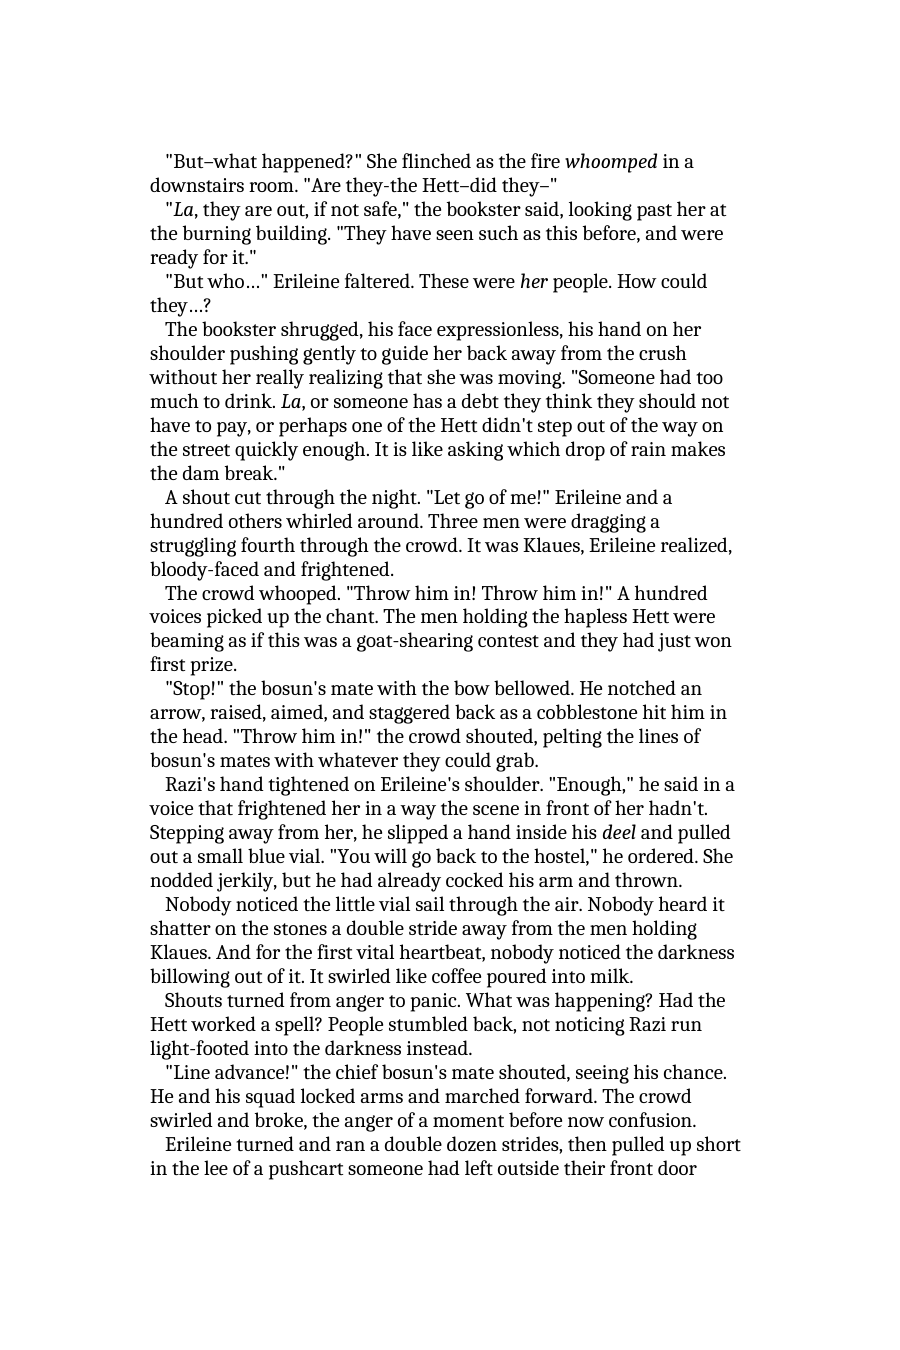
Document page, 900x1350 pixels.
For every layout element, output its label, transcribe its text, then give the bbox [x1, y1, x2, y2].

text "Stop!" the bosun's mate with the bow bellowed. He notched an arrow, raised, aimed, and staggered back as a cobblestone hit him in the head. "Throw him in!" the crowd shouted, pelting the lines of bosun's mates with whatever they could grab. [150, 677, 750, 773]
text "La, they are out, if not safe," the bookster said, looking past her at the burning building. "They have seen such as this before, and were ready for it." [150, 198, 750, 270]
text "But–what happened?" She flinched as the fire whoomped in a downstairs room. "Are they-the Hett–did they–" [150, 150, 750, 198]
text "Line advance!" the chief bosun's mate shouted, seeing his chance. He and his squad locked arms and marched forward. The crowd swirled and broke, the anger of a moment before now confusion. [150, 1060, 750, 1132]
text Shouts turned from anger to panic. What was happening? Had the Hett worked a spell? People stumbled back, not noticing Razi run light-footed into the darkness instead. [150, 988, 750, 1060]
text The crowd whooped. "Throw him in! Throw him in!" A hundred voices picked up the chant. The men holding the hapless Hett were beaming as if this was a goat-shearing contest and they had just won first prize. [150, 581, 750, 677]
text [150, 1132, 750, 1180]
text Nobody noticed the little vial sail through the air. Nobody heard it shatter on the stones a double stride away from the men holding Klaues. And for the first vital heartbeat, nobody noticed the darkness billowing out of it. It swirled like coffee poured into milk. [150, 893, 750, 988]
text "But who…" Erileine faltered. These were her people. How could they…? [150, 270, 750, 318]
text Razi's hand tightened on Erileine's shoulder. "Enough," he said in a voice that frightened her in a way the scene in front of her hadn't. Stepping away from her, he slipped a hand inside his deel and pulled out a small blue vial. "You will go back to the hostel," he ordered. She nodded jerkily, but he had already cocked his arm and thrown. [150, 773, 750, 893]
text The bookster shrugged, his face expressionless, his hand on her shoulder pushing gently to guide her back away from the crush without her really realizing that she was moving. "Someone had too much to drink. La, or someone has a debt they think they should not have to pay, or perhaps one of the Hett didn't step out of the way on the street quickly enough. It is like asking which drop of rain makes the dam break." [150, 318, 750, 485]
text A shout cut through the night. "Let go of me!" Erileine and a hundred others whirled around. Three men were dragging a struggling fourth through the crowd. It was Klaues, Erileine realized, bloody-faced and frightened. [150, 485, 750, 581]
